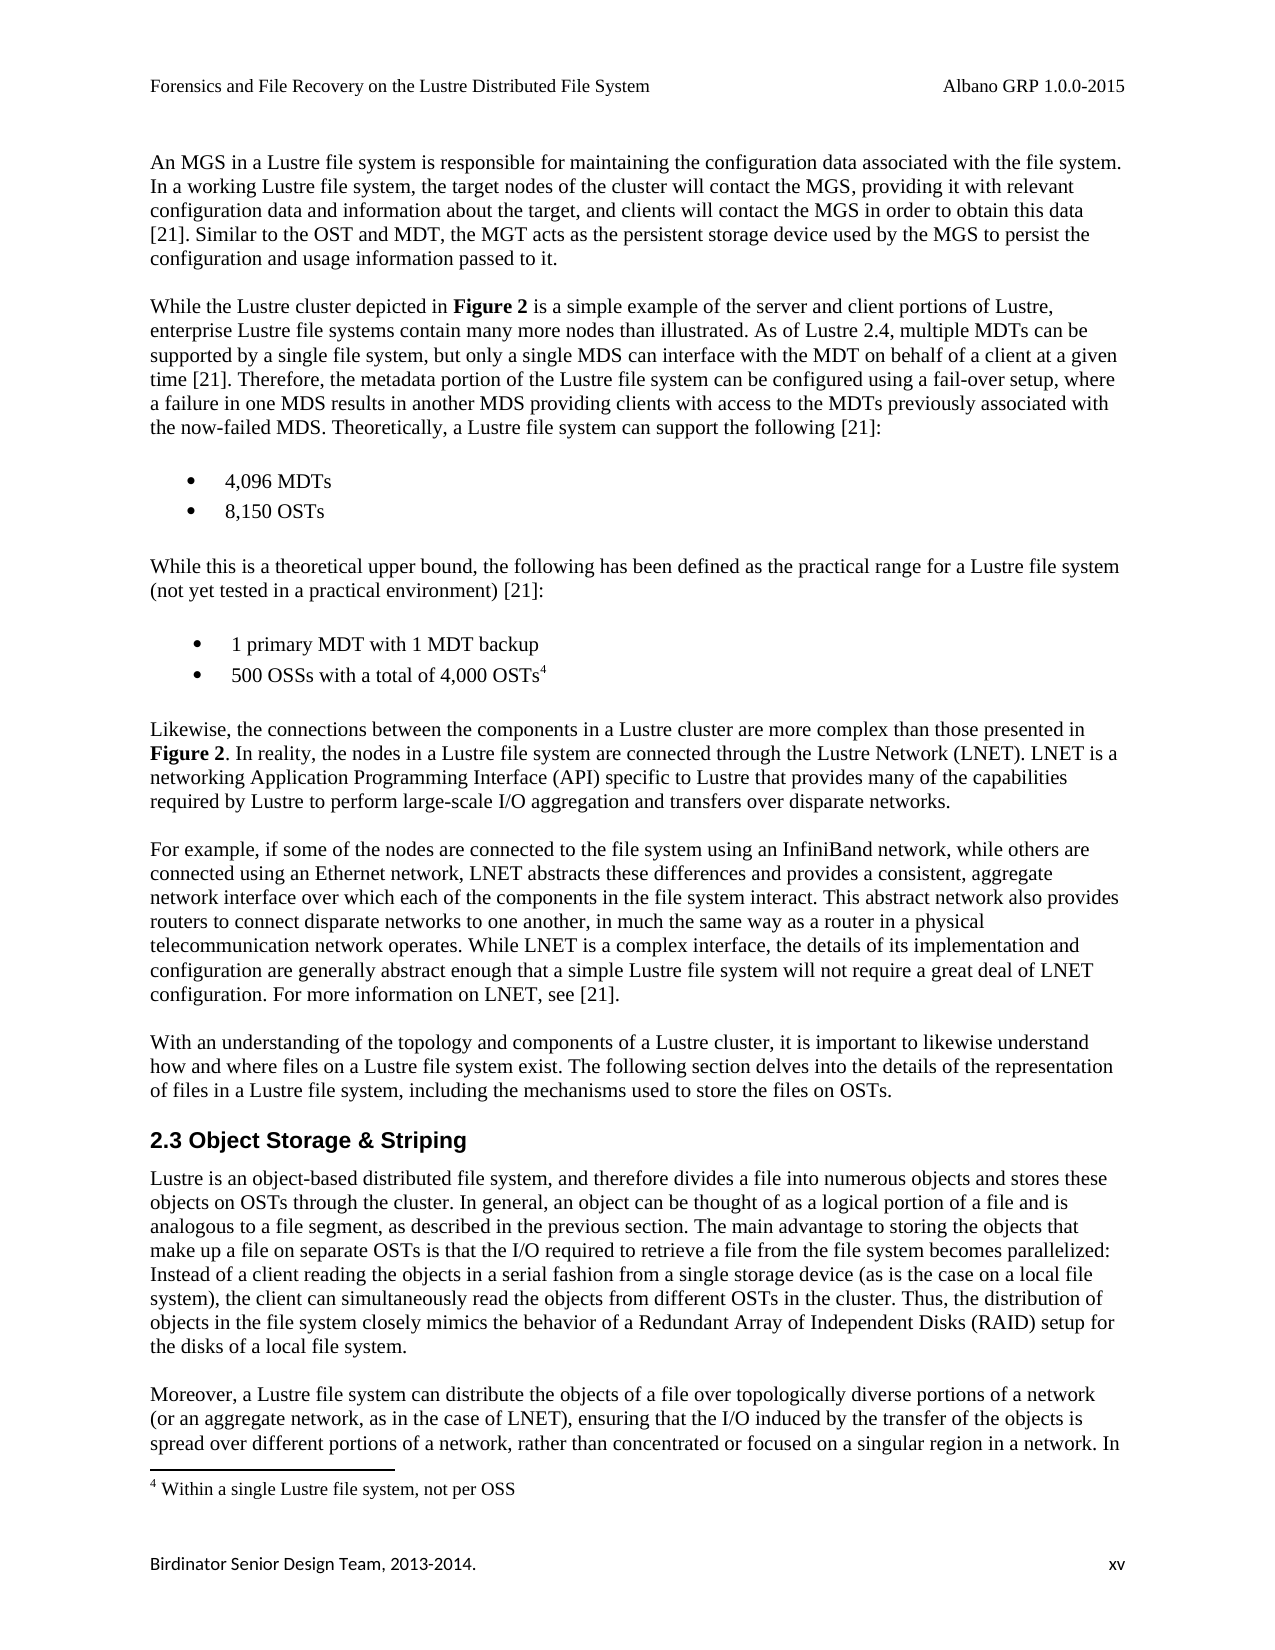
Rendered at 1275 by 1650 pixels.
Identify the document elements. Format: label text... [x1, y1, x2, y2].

text With an understanding of the topology and components of a Lustre cluster, it is important to likewise understand how and where files on a Lustre file system exist. The following section delves into the details of the representation of files in a Lustre file system, including the mechanisms used to store the files on OSTs. [150, 1030, 1125, 1102]
text An MGS in a Lustre file system is responsible for maintaining the configuration data associated with the file system. In a working Lustre file system, the target nodes of the cluster will contact the MGS, providing it with relevant configuration data and information about the target, and clients will contact the MGS in order to obtain this data [21]. Similar to the OST and MDT, the MGT acts as the persistent storage device used by the MGS to persist the configuration and usage information passed to it. [150, 150, 1125, 270]
list 1 primary MDT with 1 MDT backup [193, 632, 1125, 656]
text Likewise, the connections between the components in a Lustre cluster are more complex than those presented in Figure 2. In reality, the nodes in a Lustre file system are connected through the Lustre Network (LNET). LNET is a networking Application Programming Interface (API) specific to Lustre that provides many of the capabilities required by Lustre to perform large-scale I/O aggregation and transfers over disparate networks. [150, 717, 1125, 813]
list 4,096 MDTs [187, 469, 1125, 493]
text While this is a theoretical upper bound, the following has been defined as the practical range for a Lustre file system (not yet tested in a practical environment) [21]: [150, 554, 1125, 602]
text For example, if some of the nodes are connected to the file system using an InfiniBand network, while others are connected using an Ethernet network, LNET abstracts these differences and provides a consistent, aggregate network interface over which each of the components in the file system interact. This abstract network also provides routers to connect disparate networks to one another, in much the same way as a router in a physical telecommunication network operates. While LNET is a complex interface, the details of its implementation and configuration are generally abstract enough that a simple Lustre file system will not require a great deal of LNET configuration. For more information on LNET, see [21]. [150, 837, 1125, 1006]
text While the Lustre cluster depicted in Figure 2 is a simple example of the server and client portions of Lustre, enterprise Lustre file systems contain many more nodes than illustrated. As of Lustre 2.4, multiple MDTs can be supported by a single file system, but only a single MDS can interface with the MDT on behalf of a client at a given time [21]. Therefore, the metadata portion of the Lustre file system can be configured using a fail-over setup, where a failure in one MDS results in another MDS providing clients with access to the MDTs previously associated with the now-failed MDS. Theoretically, a Lustre file system can support the following [21]: [150, 294, 1125, 439]
text Lustre is an object-based distributed file system, and therefore divides a file into numerous objects and stores these objects on OSTs through the cluster. In general, an object can be thought of as a logical portion of a file and is analogous to a file segment, as described in the previous section. The main advantage to storing the objects that make up a file on separate OSTs is that the I/O required to retrieve a file from the file system becomes parallelized: Instead of a client reading the objects in a serial fashion from a single storage device (as is the case on a local file system), the client can simultaneously read the objects from different OSTs in the cluster. Thus, the distribution of objects in the file system closely mimics the behavior of a Redundant Array of Independent Disks (RAID) setup for the disks of a local file system. [150, 1166, 1125, 1358]
subtitle Object Storage & Striping [150, 1127, 1125, 1153]
list 8,150 OSTs [187, 499, 1125, 523]
list 500 OSSs with a total of 4,000 OSTs [193, 662, 1125, 687]
